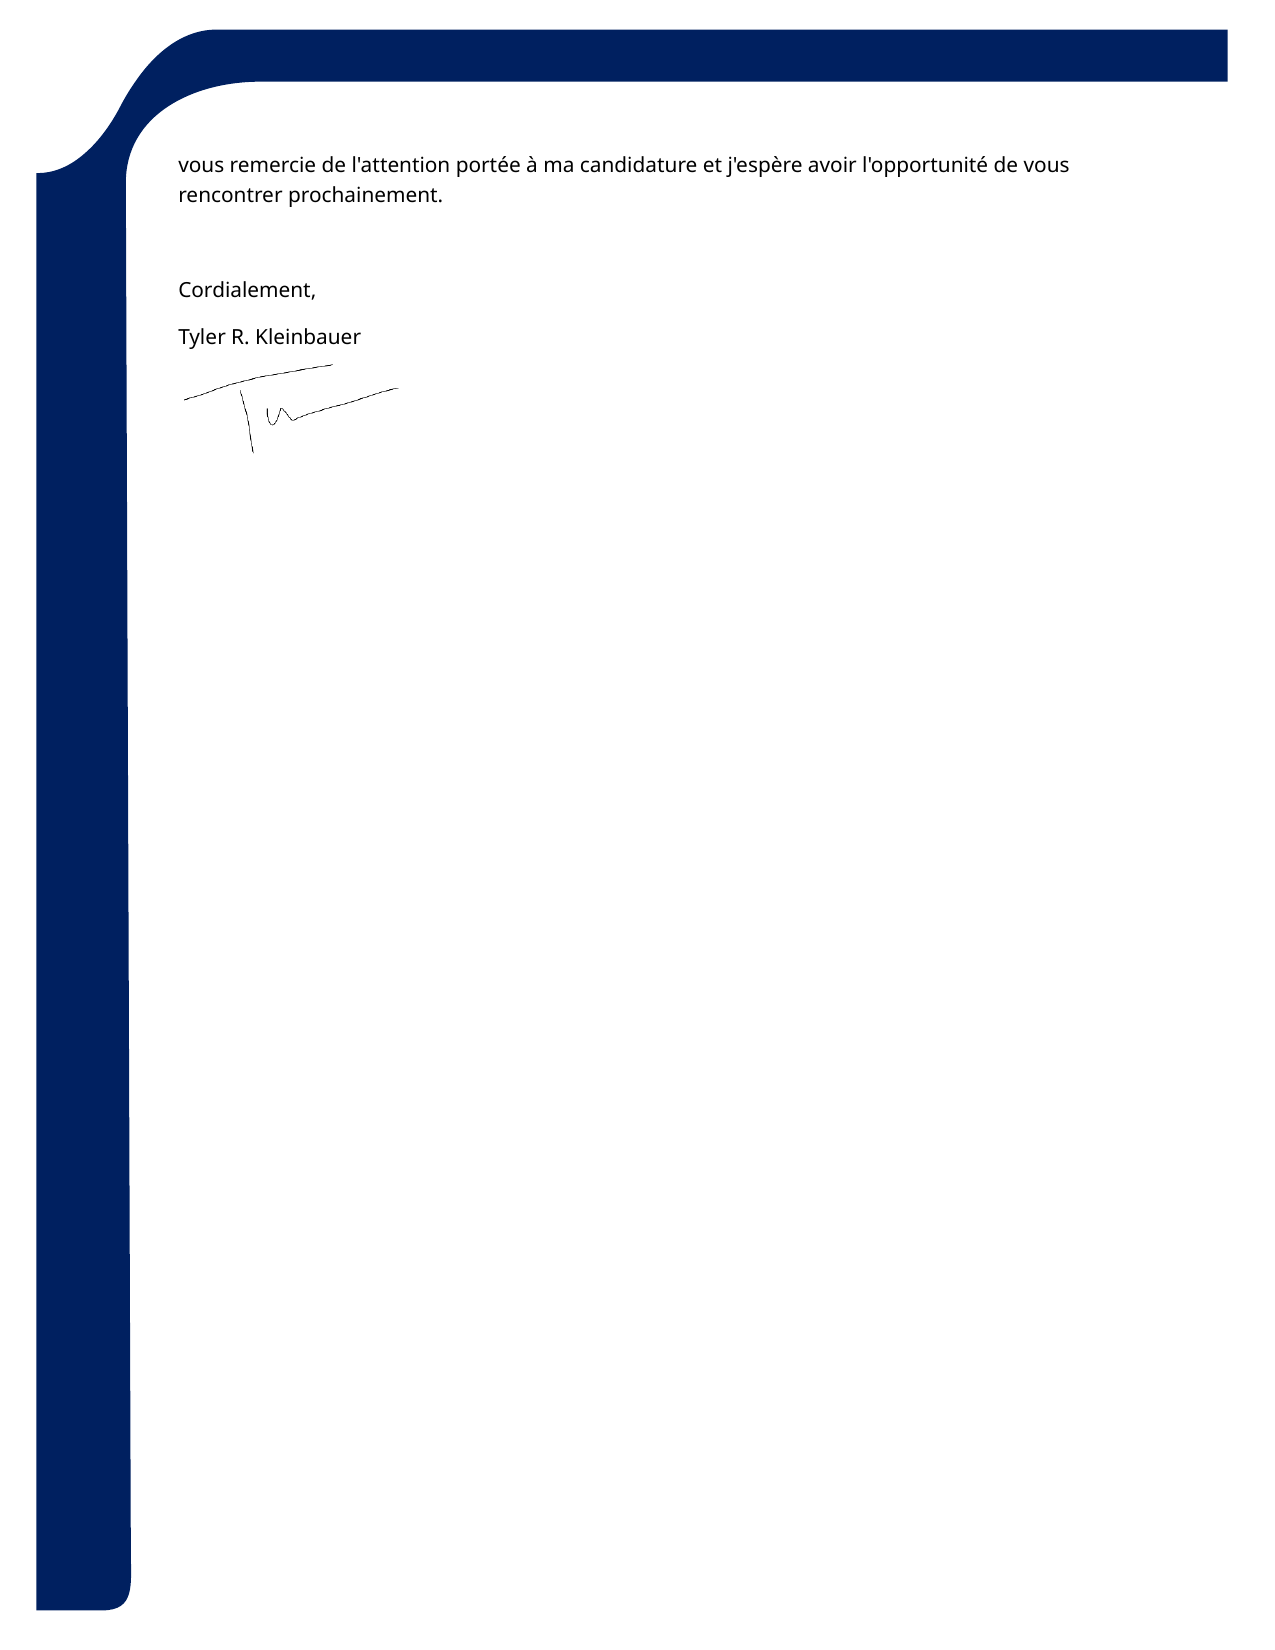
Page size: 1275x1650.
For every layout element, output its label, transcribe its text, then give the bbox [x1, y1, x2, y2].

picture [180, 360, 405, 458]
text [178, 150, 1125, 209]
text Tyler R. Kleinbauer [178, 322, 1125, 351]
text Cordialement, [178, 275, 1125, 304]
